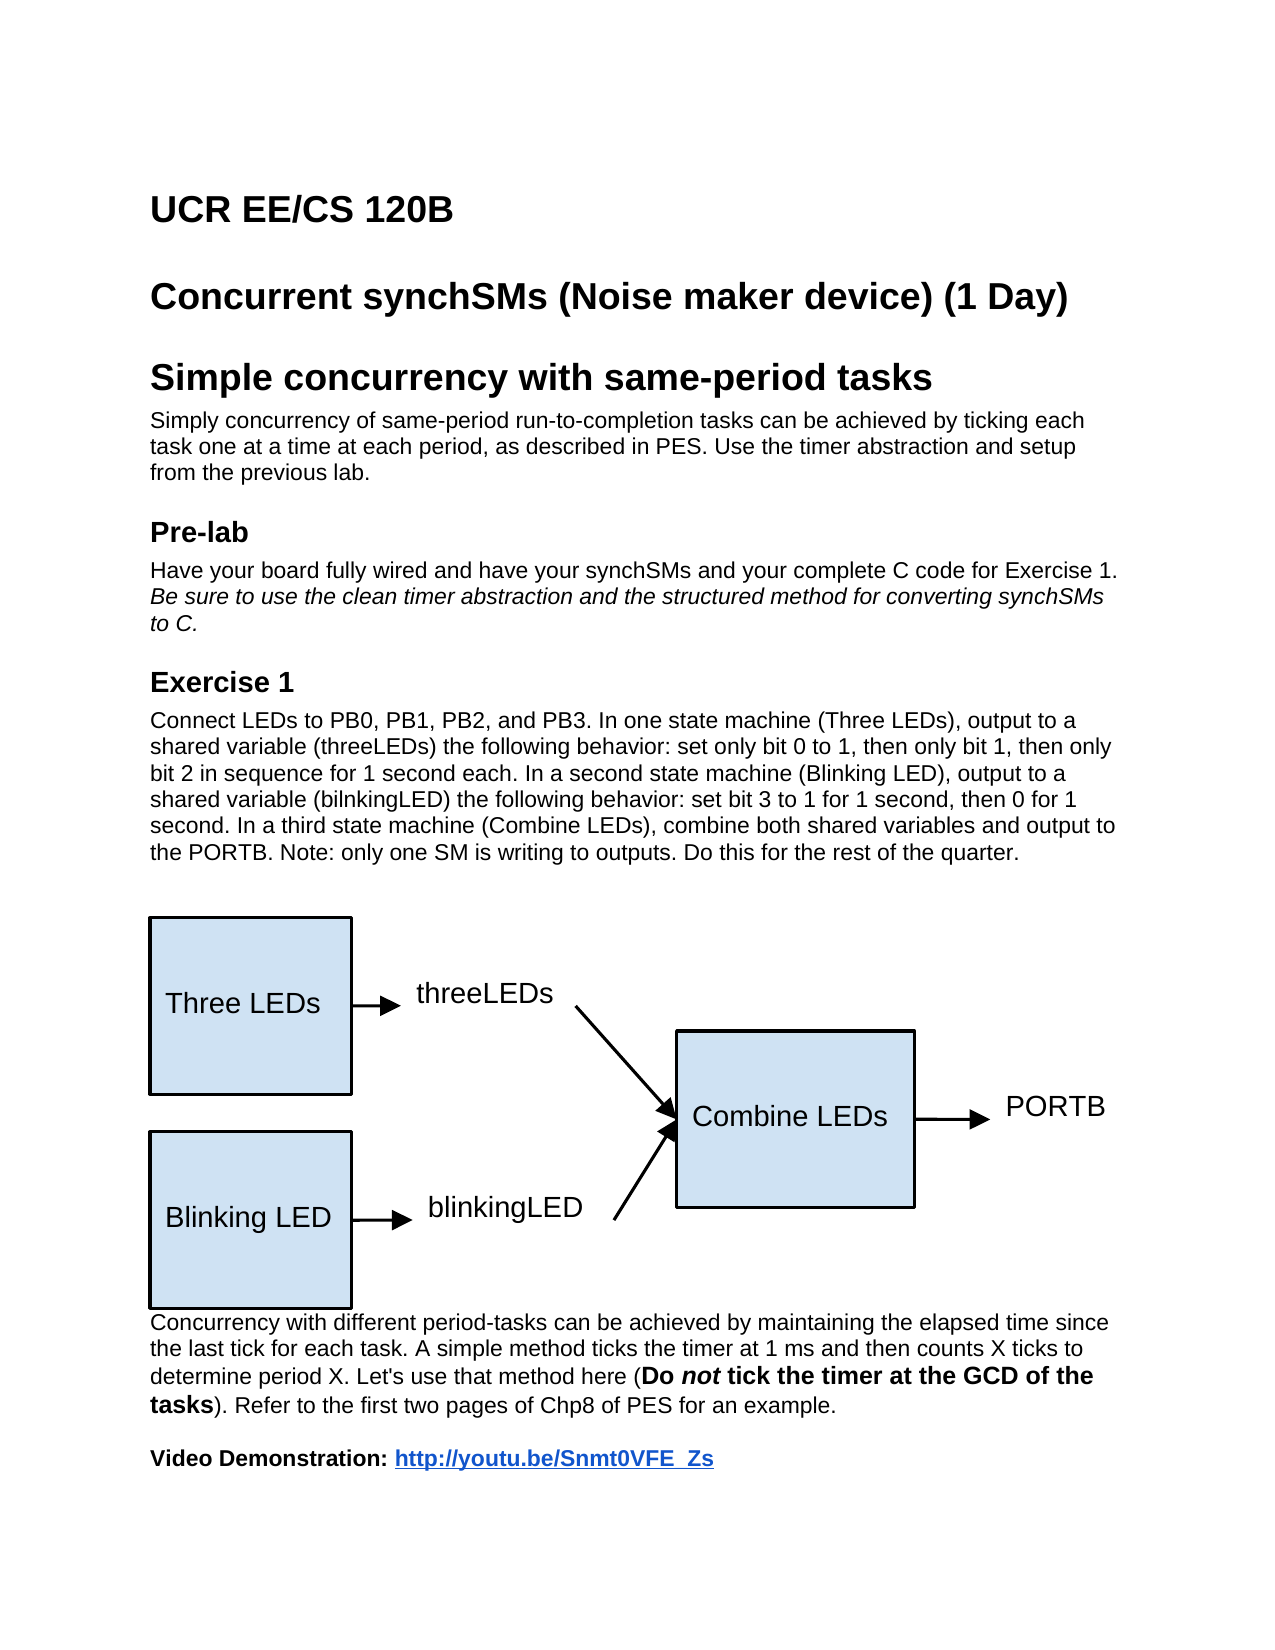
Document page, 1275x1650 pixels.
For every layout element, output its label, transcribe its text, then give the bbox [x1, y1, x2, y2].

text Connect LEDs to PB0, PB1, PB2, and PB3. In one state machine (Three LEDs), output to a shared variable (threeLEDs) the following behavior: set only bit 0 to 1, then only bit 1, then only bit 2 in sequence for 1 second each. In a second state machine (Blinking LED), output to a shared variable (bilnkingLED) the following behavior: set bit 3 to 1 for 1 second, then 0 for 1 second. In a third state machine (Combine LEDs), combine both shared variables and output to the PORTB. Note: only one SM is writing to outputs. Do this for the rest of the quarter. [150, 707, 1125, 865]
subtitle Simple concurrency with same-period tasks [150, 355, 1125, 398]
text Video Demonstration: http://youtu.be/Snmt0VFE_Zs [150, 1445, 1125, 1471]
subtitle UCR EE/CS 120B [150, 187, 1125, 231]
text Have your board fully wired and have your synchSMs and your complete C code for Exercise 1. Be sure to use the clean timer abstraction and the structured method for converting synchSMs to C. [150, 557, 1125, 636]
subtitle Concurrent synchSMs (Noise maker device) (1 Day) [150, 274, 1125, 318]
subtitle Pre-lab [150, 515, 1125, 548]
text Concurrency with different period-tasks can be achieved by maintaining the elapsed time since the last tick for each task. A simple method ticks the timer at 1 ms and then counts X ticks to determine period X. Let's use that method here (Do not tick the timer at the GCD of the tasks). Refer to the first two pages of Chp8 of PES for an example. [150, 1308, 1125, 1419]
subtitle Exercise 1 [150, 665, 1125, 698]
text Simply concurrency of same-period run-to-completion tasks can be achieved by ticking each task one at a time at each period, as described in PES. Use the timer abstraction and setup from the previous lab. [150, 407, 1125, 486]
